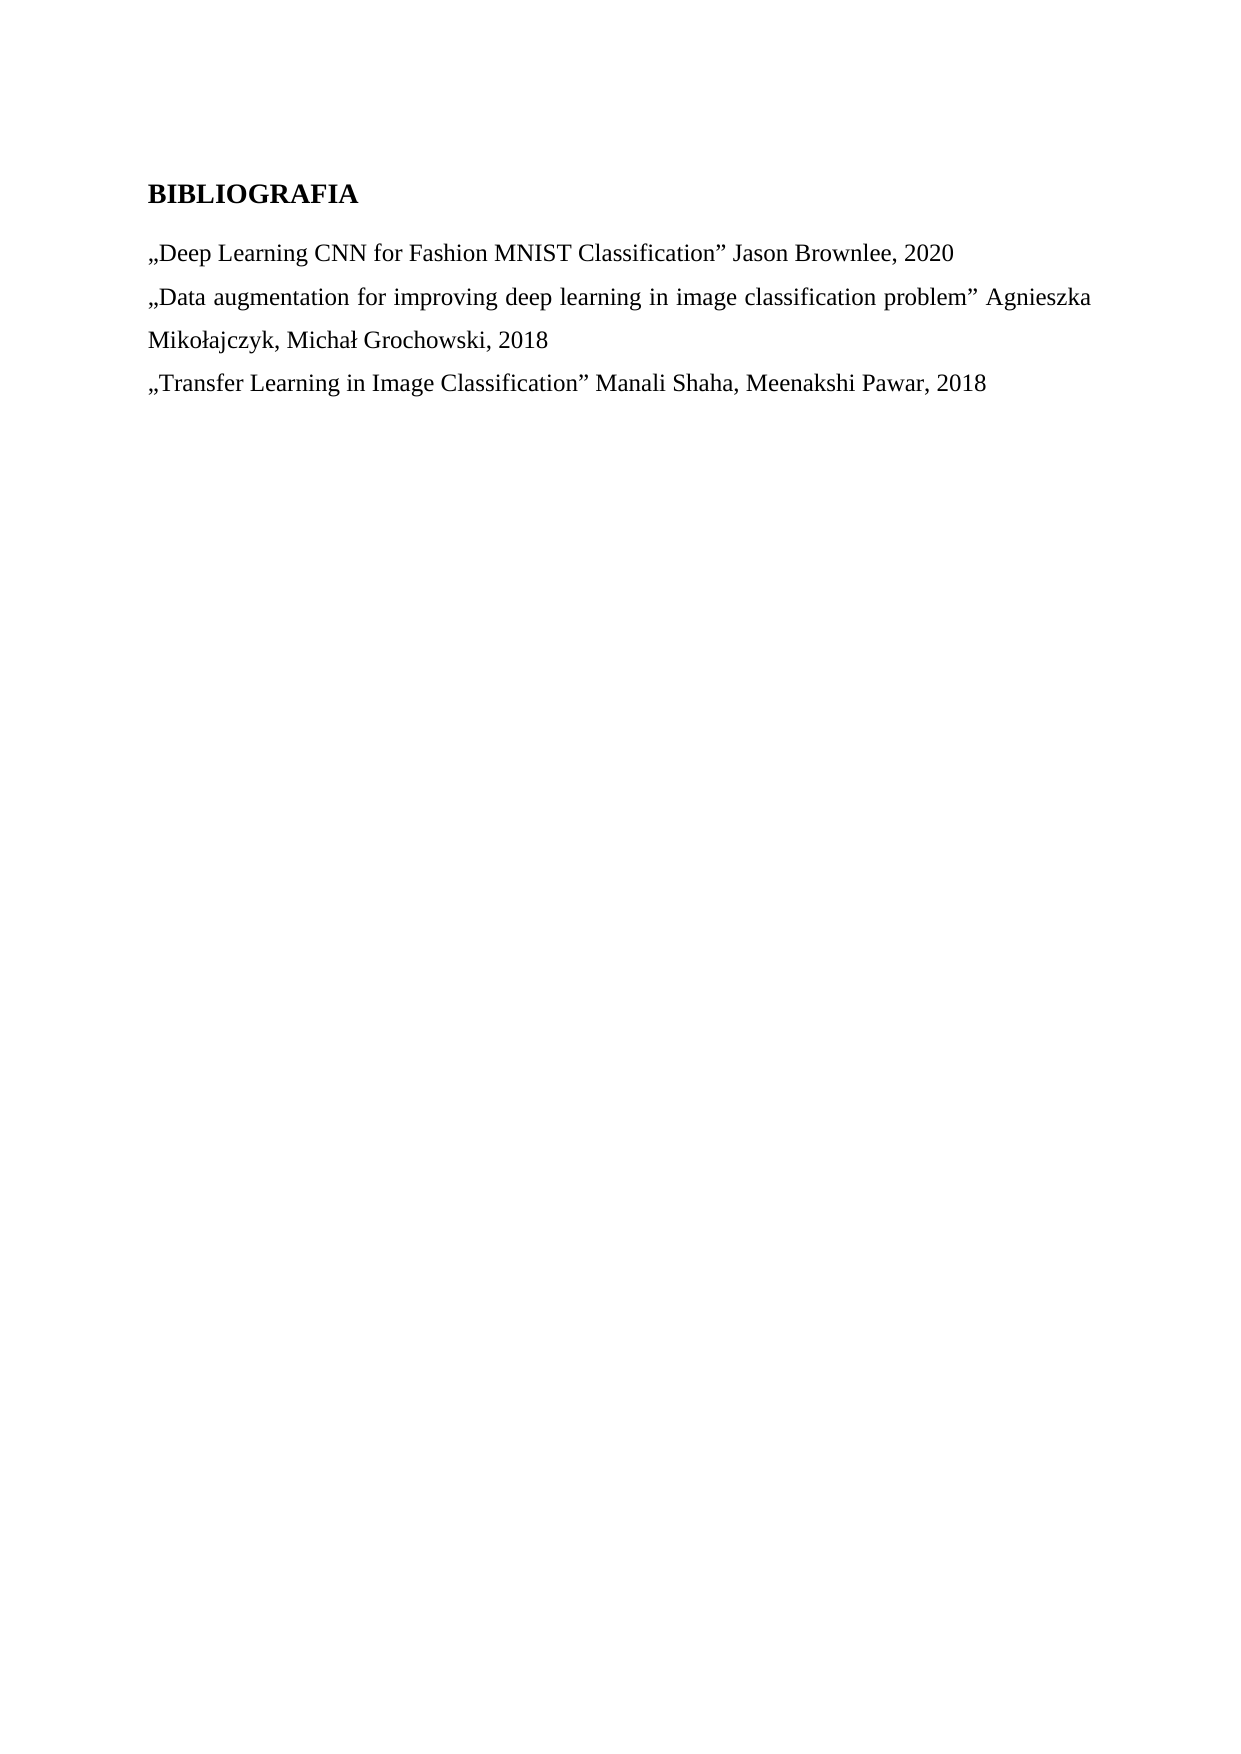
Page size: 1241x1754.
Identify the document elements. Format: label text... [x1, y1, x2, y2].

subtitle BIBLIOGRAFIA [148, 177, 1092, 209]
text „Transfer Learning in Image Classification” Manali Shaha, Meenakshi Pawar, 2018 [148, 368, 1092, 397]
text „Data augmentation for improving deep learning in image classification problem” Agnieszka Mikołajczyk, Michał Grochowski, 2018 [148, 282, 1092, 353]
text „Deep Learning CNN for Fashion MNIST Classification” Jason Brownlee, 2020 [148, 238, 1092, 267]
